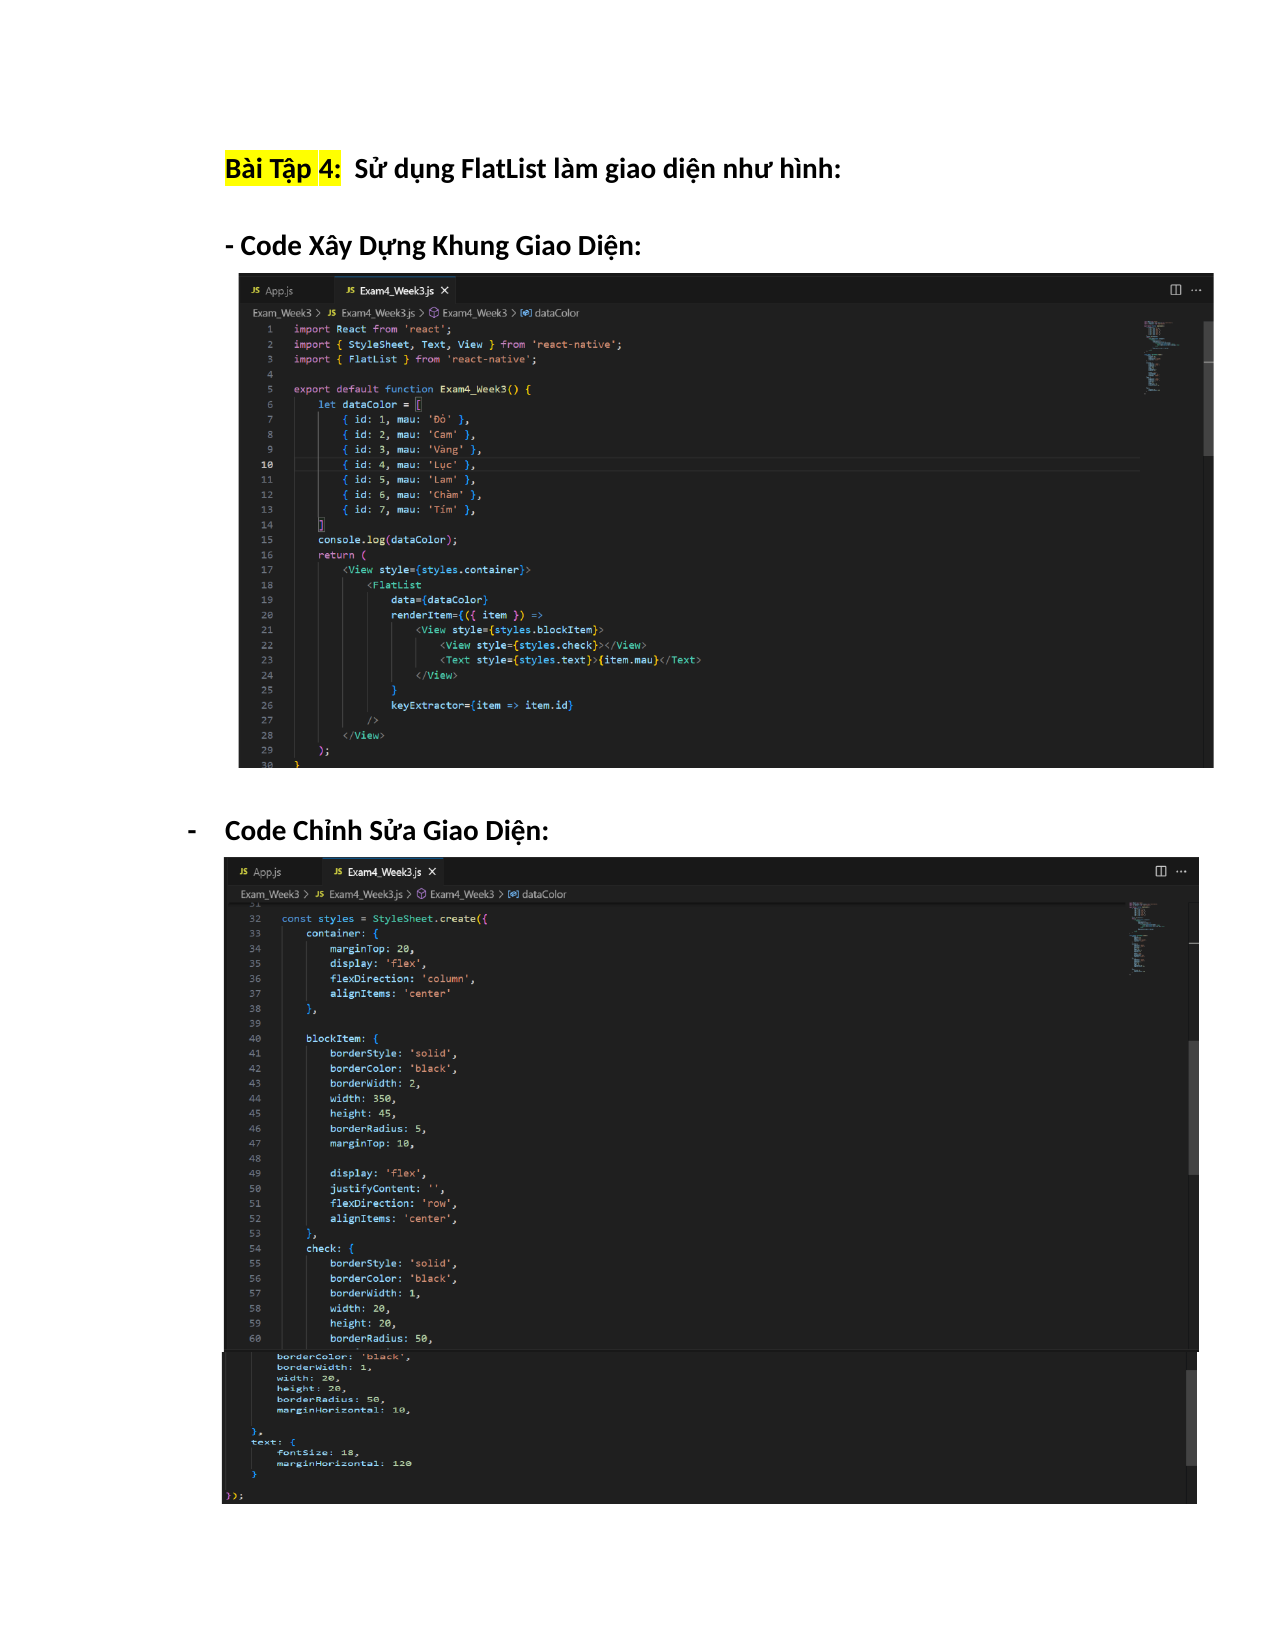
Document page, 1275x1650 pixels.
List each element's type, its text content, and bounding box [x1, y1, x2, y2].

list Bài Tập 4: Sử dụng FlatList làm giao diện như hình: [341, 150, 1125, 186]
picture [238, 273, 1214, 768]
list Code Chỉnh Sửa Giao Diện: [187, 812, 1125, 848]
picture [221, 857, 1199, 1504]
list - Code Xây Dựng Khung Giao Diện: [225, 227, 1125, 262]
